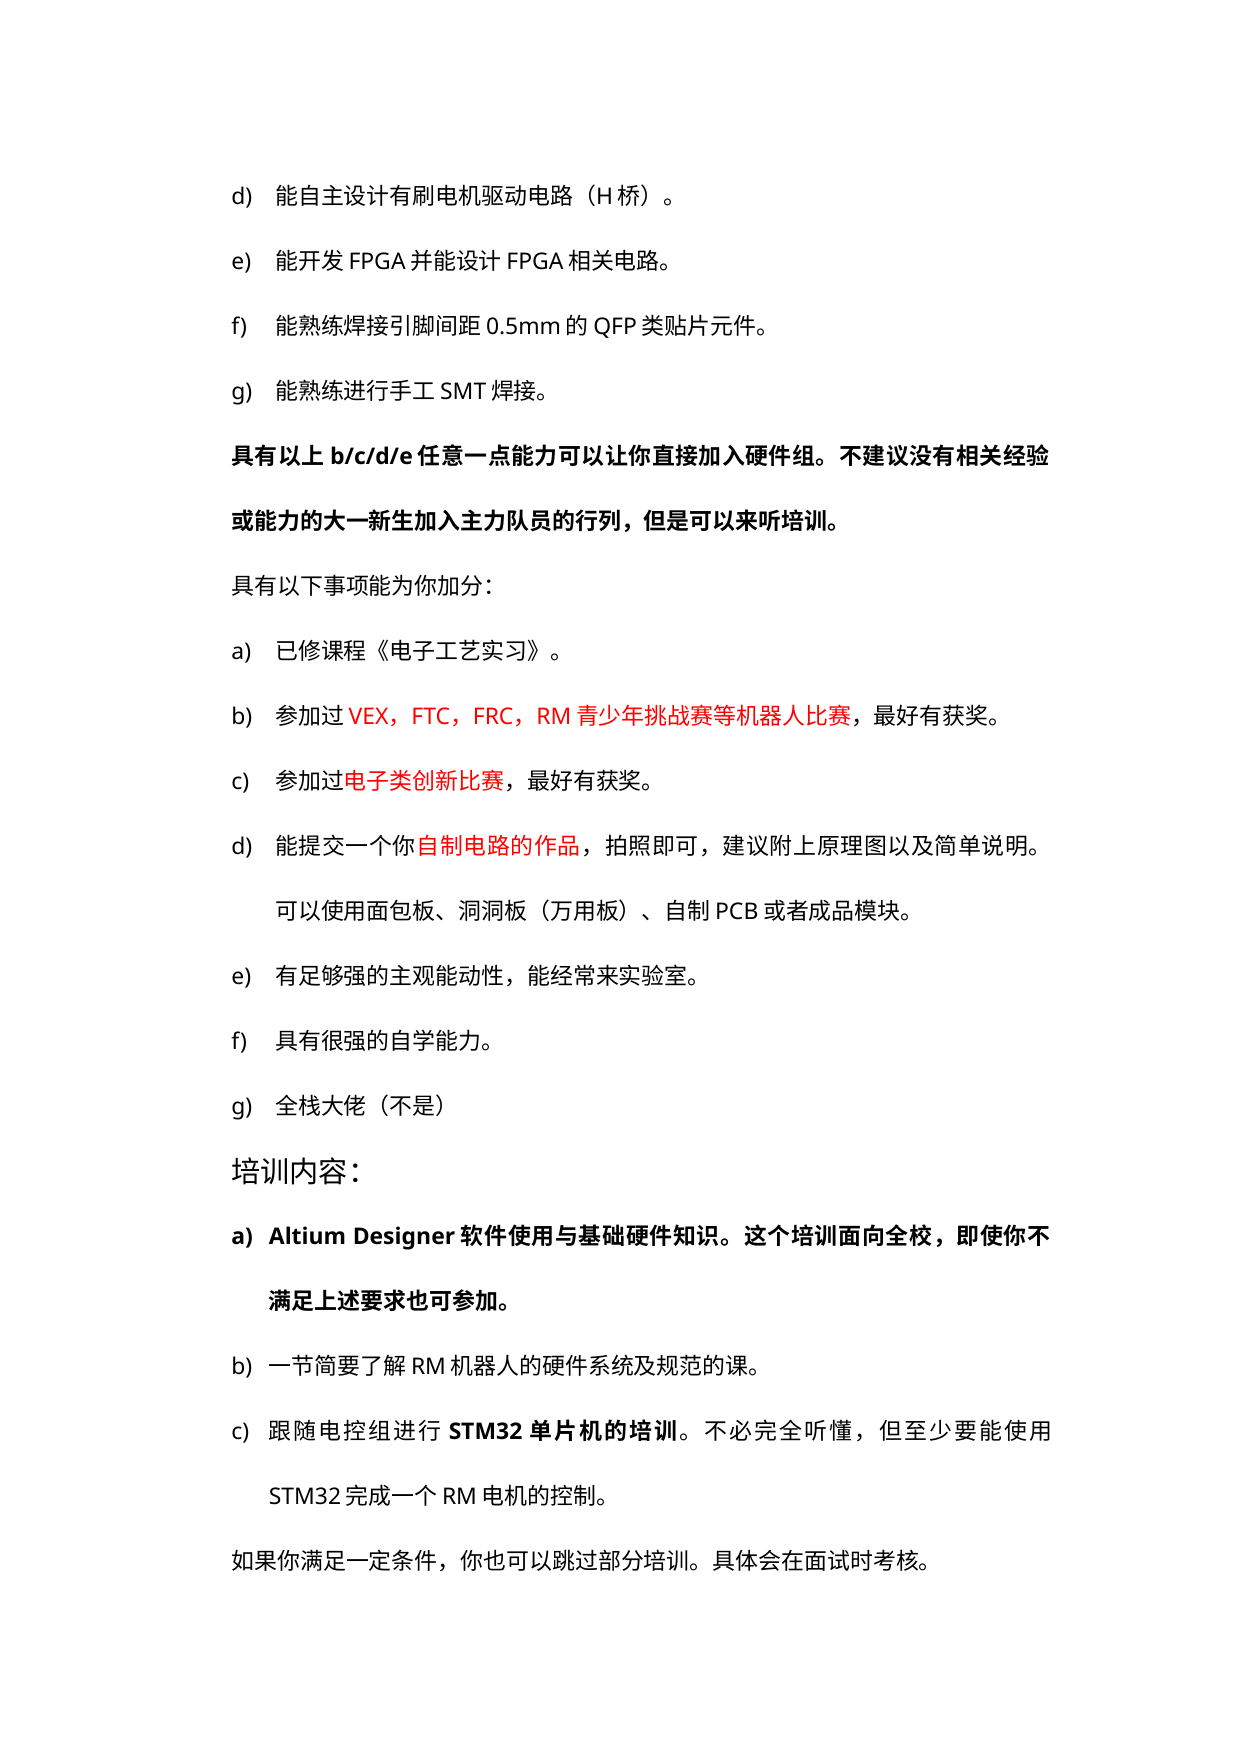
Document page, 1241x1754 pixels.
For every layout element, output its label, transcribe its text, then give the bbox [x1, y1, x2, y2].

text 具有以下事项能为你加分： [231, 552, 1053, 617]
list 已修课程《电子工艺实习》。 [231, 617, 1053, 682]
list 能熟练焊接引脚间距0.5mm的QFP类贴片元件。 [231, 292, 1053, 357]
list 能开发FPGA并能设计FPGA相关电路。 [231, 227, 1053, 292]
text 如果你满足一定条件，你也可以跳过部分培训。具体会在面试时考核。 [231, 1527, 1053, 1592]
list 能提交一个你自制电路的作品，拍照即可，建议附上原理图以及简单说明。可以使用面包板、洞洞板（万用板）、自制PCB或者成品模块。 [231, 812, 1053, 942]
list 参加过电子类创新比赛，最好有获奖。 [231, 747, 1053, 812]
list 能自主设计有刷电机驱动电路（H桥）。 [231, 162, 1053, 227]
list 具有很强的自学能力。 [231, 1007, 1053, 1072]
list Altium Designer软件使用与基础硬件知识。这个培训面向全校，即使你不满足上述要求也可参加。 [231, 1202, 1053, 1332]
list 跟随电控组进行STM32单片机的培训。不必完全听懂，但至少要能使用STM32完成一个RM电机的控制。 [231, 1397, 1053, 1527]
list 有足够强的主观能动性，能经常来实验室。 [231, 942, 1053, 1007]
list 参加过VEX，FTC，FRC，RM青少年挑战赛等机器人比赛，最好有获奖。 [231, 682, 1053, 747]
text 培训内容： [231, 1137, 1053, 1202]
list 一节简要了解RM机器人的硬件系统及规范的课。 [231, 1332, 1053, 1397]
list 能熟练进行手工SMT焊接。 [231, 357, 1053, 422]
text 具有以上b/c/d/e任意一点能力可以让你直接加入硬件组。不建议没有相关经验或能力的大一新生加入主力队员的行列，但是可以来听培训。 [231, 422, 1053, 552]
list 全栈大佬（不是） [231, 1072, 1053, 1137]
